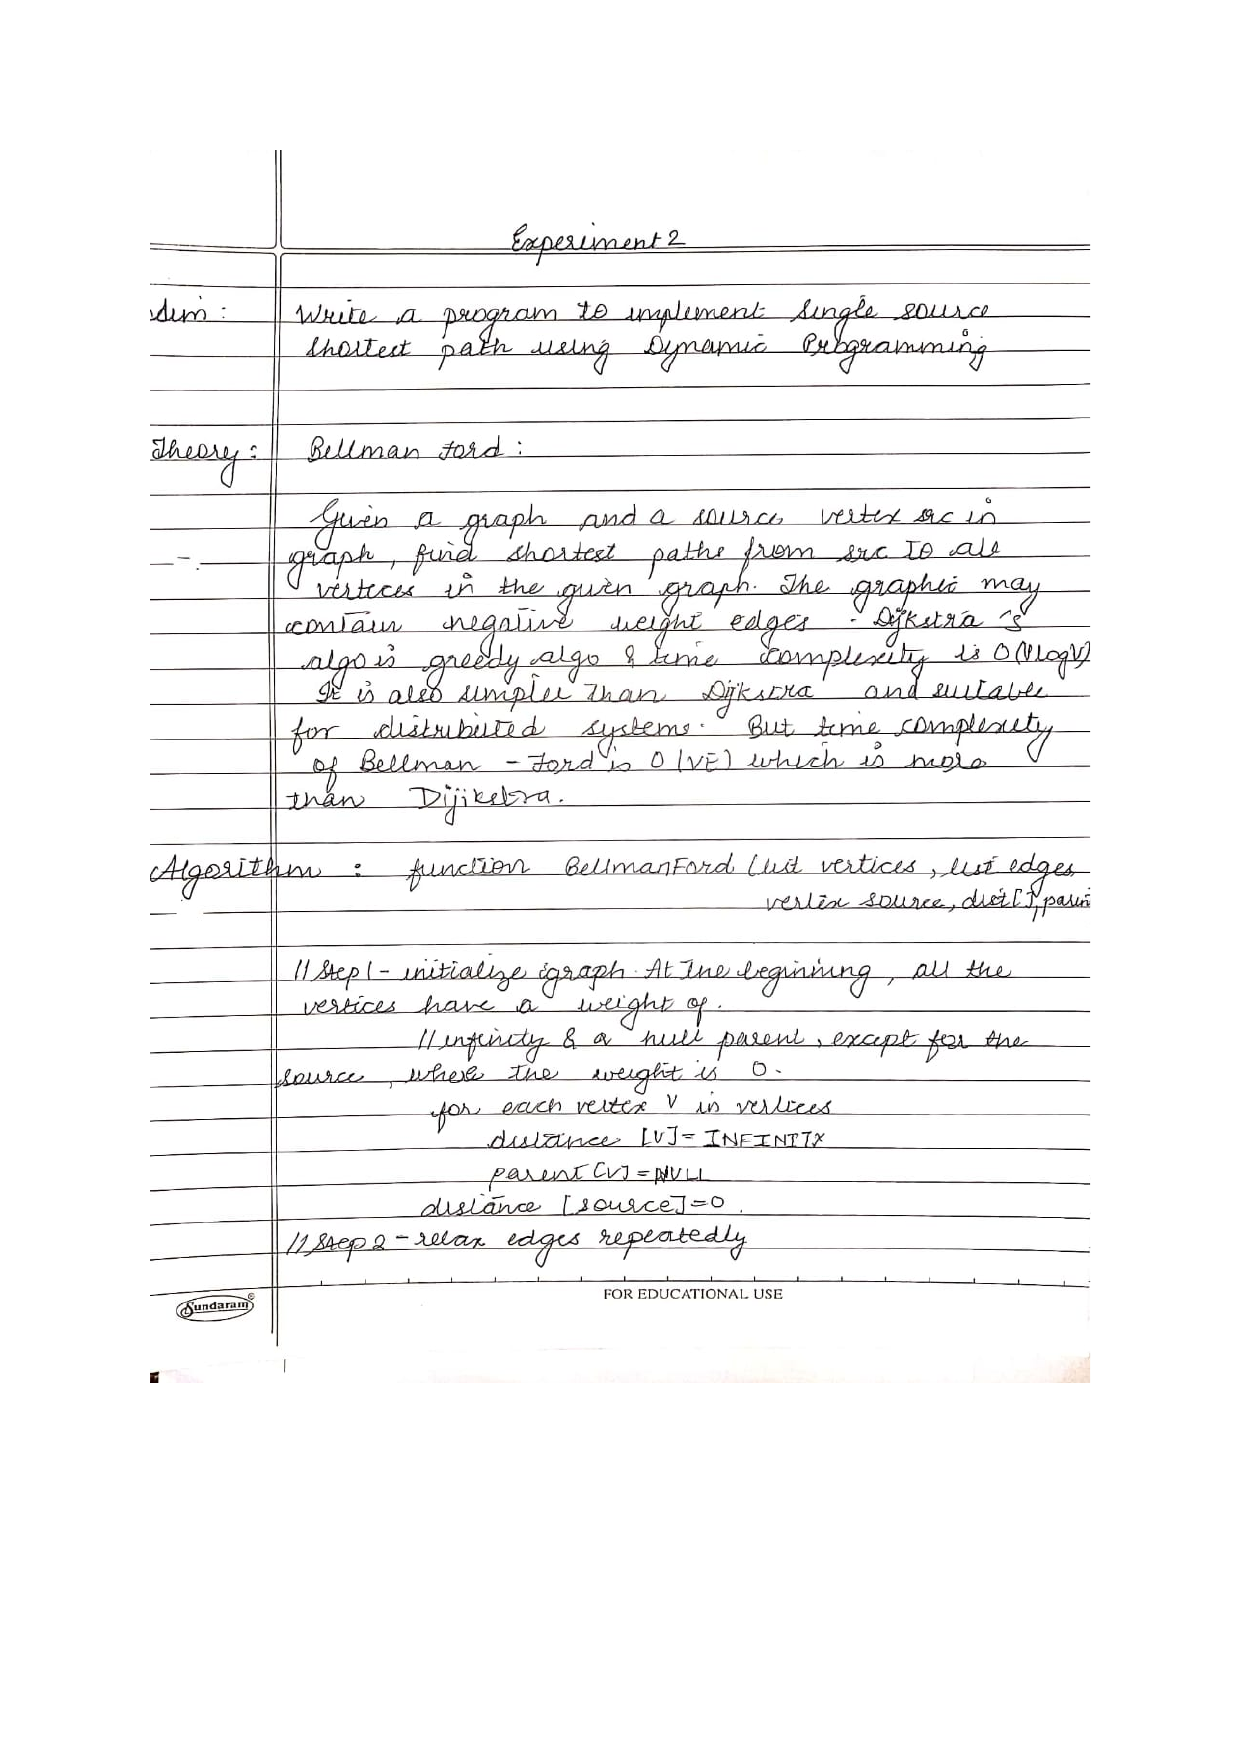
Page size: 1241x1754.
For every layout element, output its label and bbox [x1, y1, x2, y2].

picture [150, 150, 1091, 1383]
